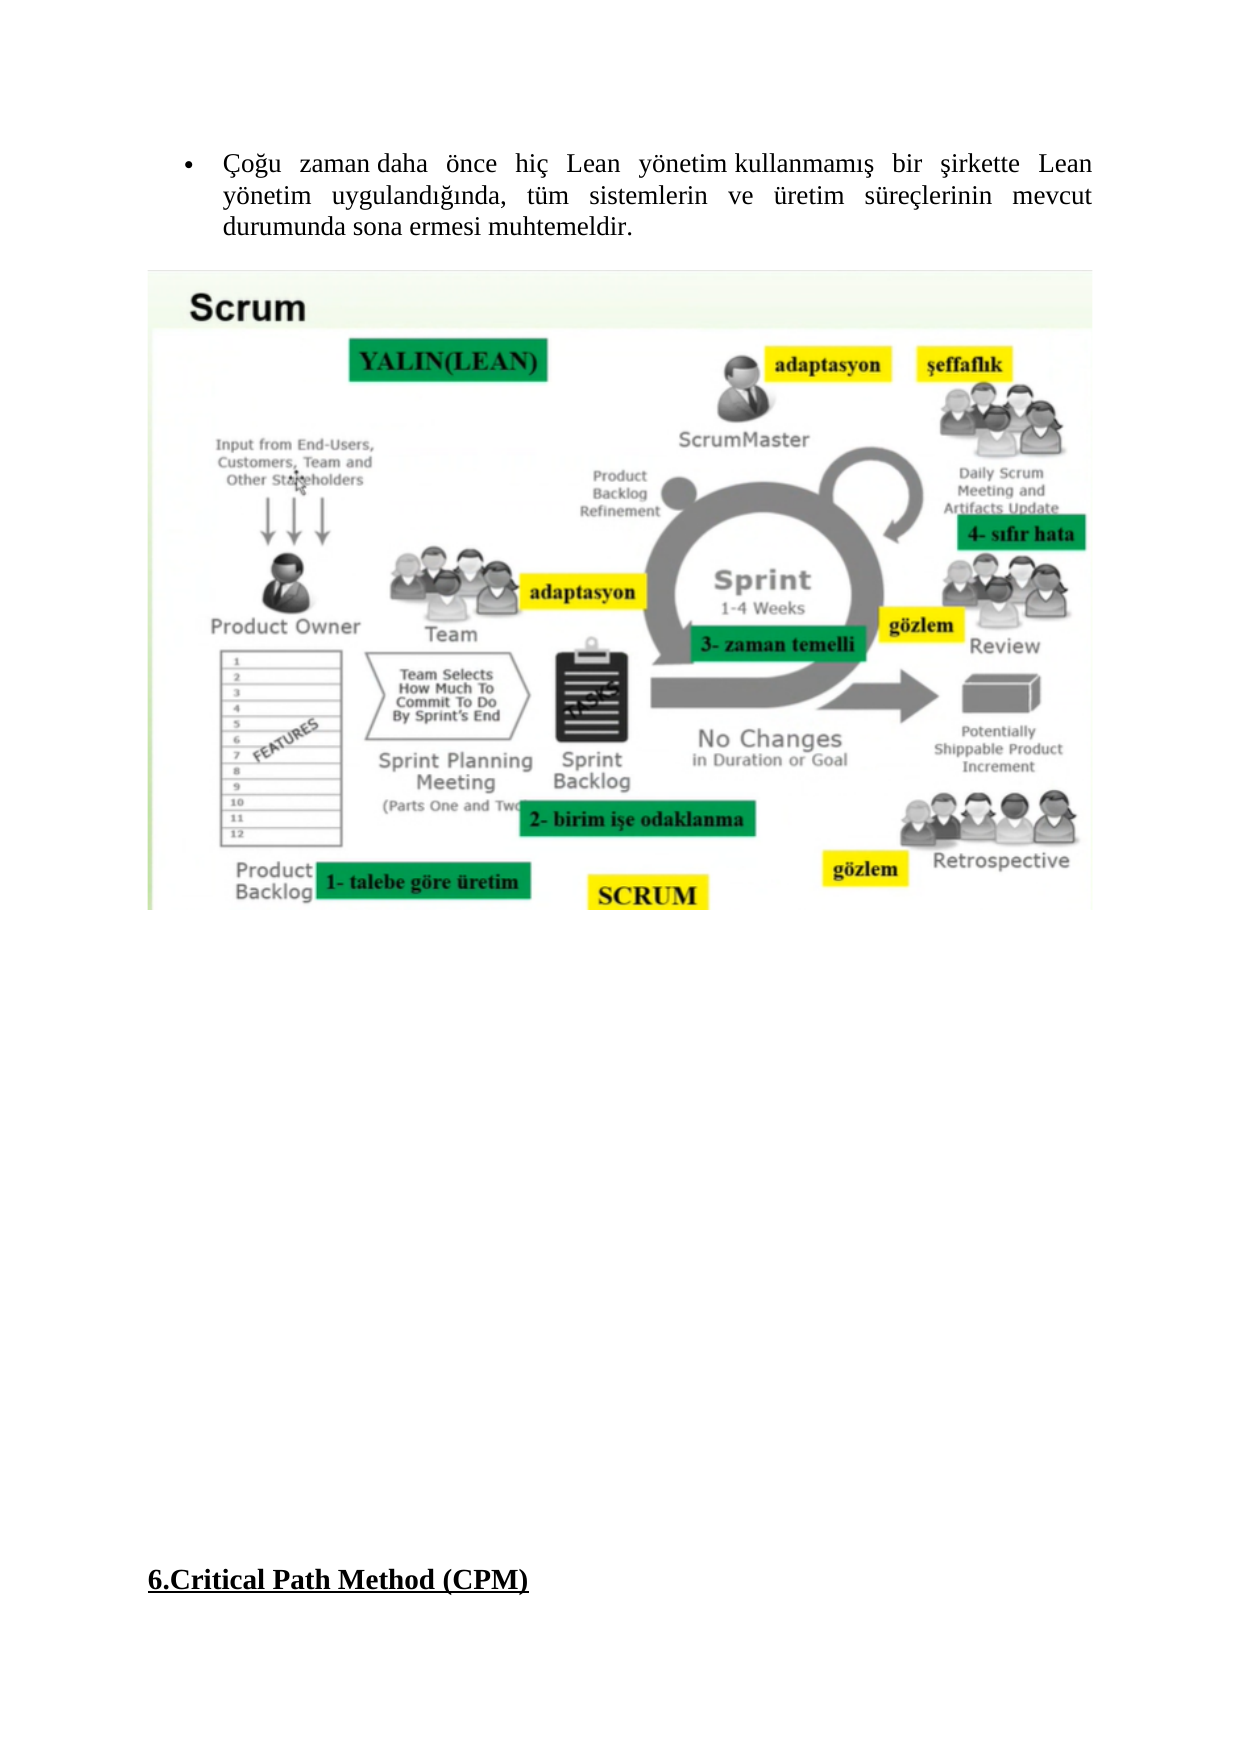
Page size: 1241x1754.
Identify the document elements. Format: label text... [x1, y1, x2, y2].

list Çoğu zaman daha önce hiç Lean yönetim kullanmamış bir şirkette Lean yönetim uygulandığında, tüm sistemlerin ve üretim süreçlerinin mevcut durumunda sona ermesi muhtemeldir. [185, 148, 1093, 241]
picture [147, 270, 1093, 910]
text 6.Critical Path Method (CPM) [148, 1562, 1093, 1595]
